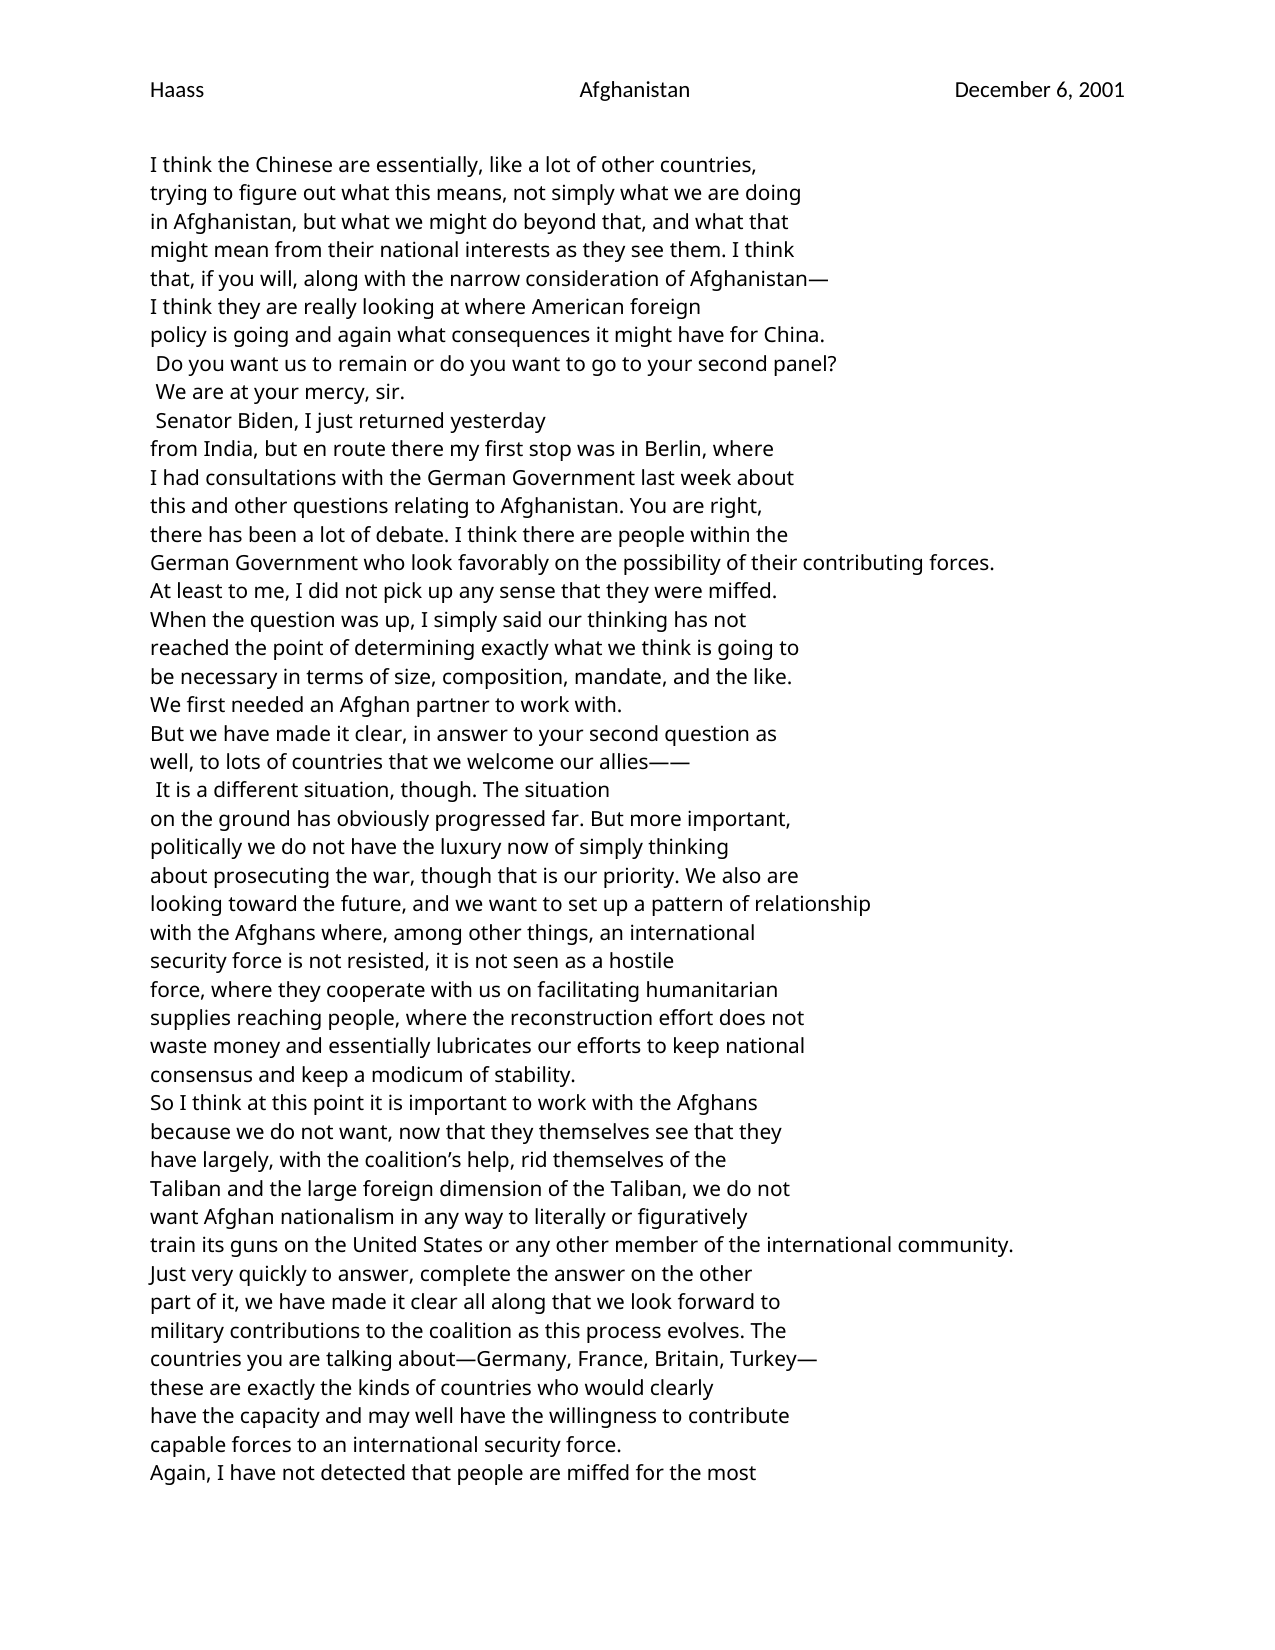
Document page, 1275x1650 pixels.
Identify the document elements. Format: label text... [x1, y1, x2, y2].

text I think they are really looking at where American foreign [150, 292, 1125, 321]
text from India, but en route there my first stop was in Berlin, where [150, 434, 1125, 463]
text want Afghan nationalism in any way to literally or figuratively [150, 1202, 1125, 1231]
text looking toward the future, and we want to set up a pattern of relationship [150, 889, 1125, 918]
text might mean from their national interests as they see them. I think [150, 235, 1125, 264]
text Again, I have not detected that people are miffed for the most [150, 1458, 1125, 1487]
text When the question was up, I simply said our thinking has not [150, 605, 1125, 633]
text capable forces to an international security force. [150, 1430, 1125, 1458]
text have largely, with the coalition’s help, rid themselves of the [150, 1145, 1125, 1174]
text reached the point of determining exactly what we think is going to [150, 633, 1125, 662]
text policy is going and again what consequences it might have for China. [150, 321, 1125, 349]
text because we do not want, now that they themselves see that they [150, 1117, 1125, 1145]
text force, where they cooperate with us on facilitating humanitarian [150, 975, 1125, 1003]
text consensus and keep a modicum of stability. [150, 1060, 1125, 1088]
text have the capacity and may well have the willingness to contribute [150, 1401, 1125, 1430]
text Just very quickly to answer, complete the answer on the other [150, 1259, 1125, 1287]
text part of it, we have made it clear all along that we look forward to [150, 1287, 1125, 1316]
text train its guns on the United States or any other member of the international community. [150, 1231, 1125, 1259]
text that, if you will, along with the narrow consideration of Afghanistan— [150, 264, 1125, 292]
text waste money and essentially lubricates our efforts to keep national [150, 1032, 1125, 1060]
text this and other questions relating to Afghanistan. You are right, [150, 491, 1125, 520]
text in Afghanistan, but what we might do beyond that, and what that [150, 207, 1125, 235]
text I had consultations with the German Government last week about [150, 463, 1125, 491]
text politically we do not have the luxury now of simply thinking [150, 832, 1125, 861]
text military contributions to the coalition as this process evolves. The [150, 1316, 1125, 1344]
text on the ground has obviously progressed far. But more important, [150, 804, 1125, 832]
text there has been a lot of debate. I think there are people within the [150, 520, 1125, 548]
text Senator Biden, I just returned yesterday [150, 406, 1125, 434]
text supplies reaching people, where the reconstruction effort does not [150, 1003, 1125, 1032]
text countries you are talking about—Germany, France, Britain, Turkey— [150, 1344, 1125, 1373]
text At least to me, I did not pick up any sense that they were miffed. [150, 577, 1125, 605]
text We are at your mercy, sir. [150, 377, 1125, 406]
text security force is not resisted, it is not seen as a hostile [150, 946, 1125, 975]
text It is a different situation, though. The situation [150, 776, 1125, 804]
text trying to figure out what this means, not simply what we are doing [150, 178, 1125, 207]
text with the Afghans where, among other things, an international [150, 918, 1125, 946]
text Taliban and the large foreign dimension of the Taliban, we do not [150, 1174, 1125, 1202]
text But we have made it clear, in answer to your second question as [150, 719, 1125, 747]
text I think the Chinese are essentially, like a lot of other countries, [150, 150, 1125, 178]
text about prosecuting the war, though that is our priority. We also are [150, 861, 1125, 889]
text We first needed an Afghan partner to work with. [150, 690, 1125, 719]
text well, to lots of countries that we welcome our allies—— [150, 747, 1125, 776]
text these are exactly the kinds of countries who would clearly [150, 1373, 1125, 1401]
text German Government who look favorably on the possibility of their contributing forces. [150, 548, 1125, 577]
text be necessary in terms of size, composition, mandate, and the like. [150, 662, 1125, 690]
text Do you want us to remain or do you want to go to your second panel? [150, 349, 1125, 377]
text So I think at this point it is important to work with the Afghans [150, 1088, 1125, 1117]
